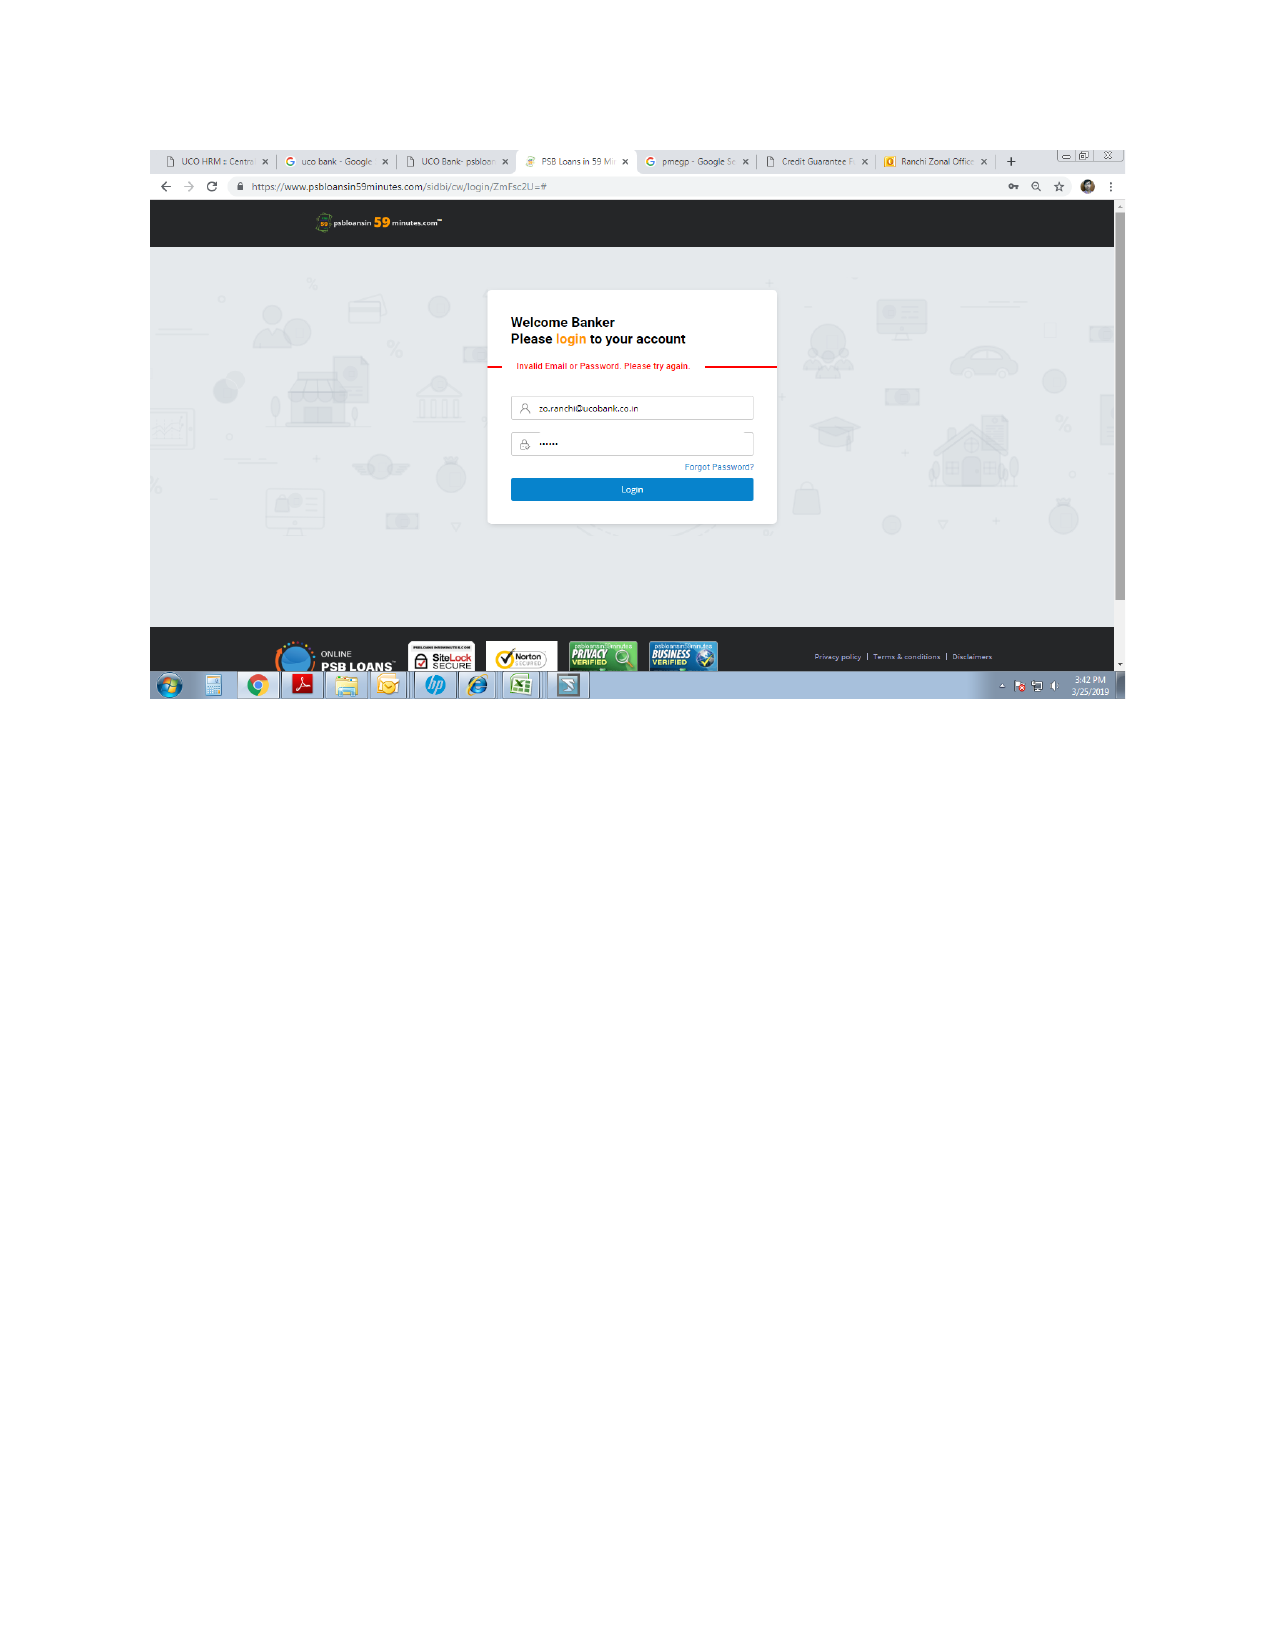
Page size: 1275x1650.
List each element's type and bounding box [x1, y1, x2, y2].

picture [150, 150, 1125, 699]
